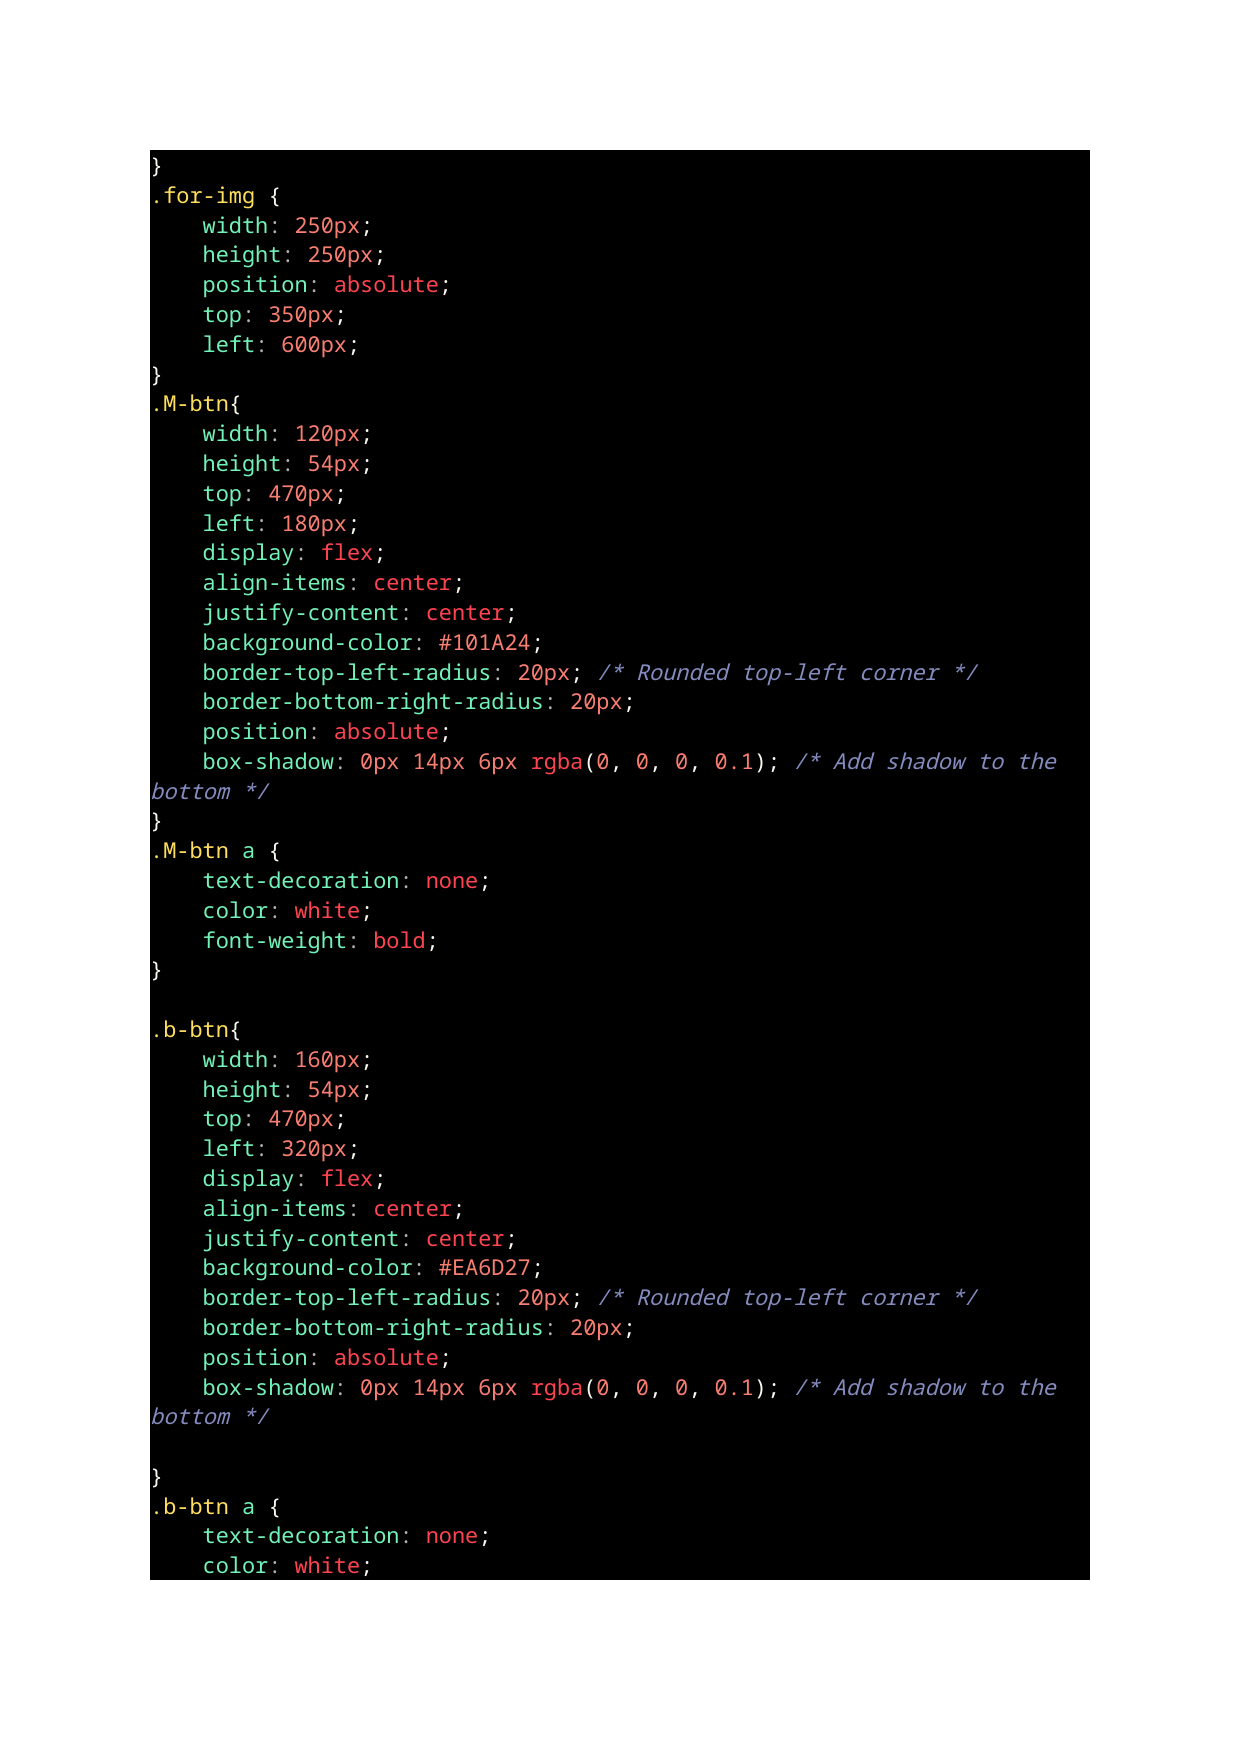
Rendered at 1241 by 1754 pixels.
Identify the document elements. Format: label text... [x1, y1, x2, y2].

text left: 180px; [150, 507, 1090, 537]
text top: 470px; [150, 1103, 1090, 1133]
text width: 160px; [150, 1044, 1090, 1073]
text height: 54px; [150, 448, 1090, 478]
text align-items: center; [150, 567, 1090, 597]
text .M-btn a { [150, 835, 1090, 865]
text left: 600px; [150, 329, 1090, 358]
text .M-btn{ [150, 388, 1090, 418]
text top: 470px; [150, 478, 1090, 507]
text display: flex; [150, 1163, 1090, 1193]
text display: flex; [150, 537, 1090, 567]
text border-bottom-right-radius: 20px; [150, 686, 1090, 716]
text } [150, 954, 1090, 984]
text justify-content: center; [150, 597, 1090, 627]
text border-top-left-radius: 20px; /* Rounded top-left corner */ [150, 656, 1090, 686]
text position: absolute; [150, 269, 1090, 299]
text } [150, 805, 1090, 835]
text } [150, 150, 1090, 180]
text background-color: #EA6D27; [150, 1252, 1090, 1282]
text color: white; [150, 895, 1090, 924]
text border-top-left-radius: 20px; /* Rounded top-left corner */ [150, 1282, 1090, 1312]
text align-items: center; [150, 1193, 1090, 1222]
text box-shadow: 0px 14px 6px rgba(0, 0, 0, 0.1); /* Add shadow to the bottom */ [150, 746, 1090, 805]
text .b-btn{ [150, 1014, 1090, 1044]
text background-color: #101A24; [150, 627, 1090, 656]
text width: 120px; [150, 418, 1090, 448]
text border-bottom-right-radius: 20px; [150, 1312, 1090, 1342]
text } [150, 1461, 1090, 1491]
text height: 54px; [150, 1073, 1090, 1103]
text box-shadow: 0px 14px 6px rgba(0, 0, 0, 0.1); /* Add shadow to the bottom */ [150, 1371, 1090, 1431]
text justify-content: center; [150, 1222, 1090, 1252]
text } [150, 358, 1090, 388]
text font-weight: bold; [150, 924, 1090, 954]
text left: 320px; [150, 1133, 1090, 1163]
text .b-btn a { [150, 1491, 1090, 1520]
text top: 350px; [150, 299, 1090, 329]
text position: absolute; [150, 716, 1090, 746]
text width: 250px; [150, 209, 1090, 239]
text .for-img { [150, 180, 1090, 209]
text text-decoration: none; [150, 865, 1090, 895]
text text-decoration: none; [150, 1520, 1090, 1550]
text color: white; [150, 1550, 1090, 1580]
text height: 250px; [150, 239, 1090, 269]
text position: absolute; [150, 1342, 1090, 1371]
